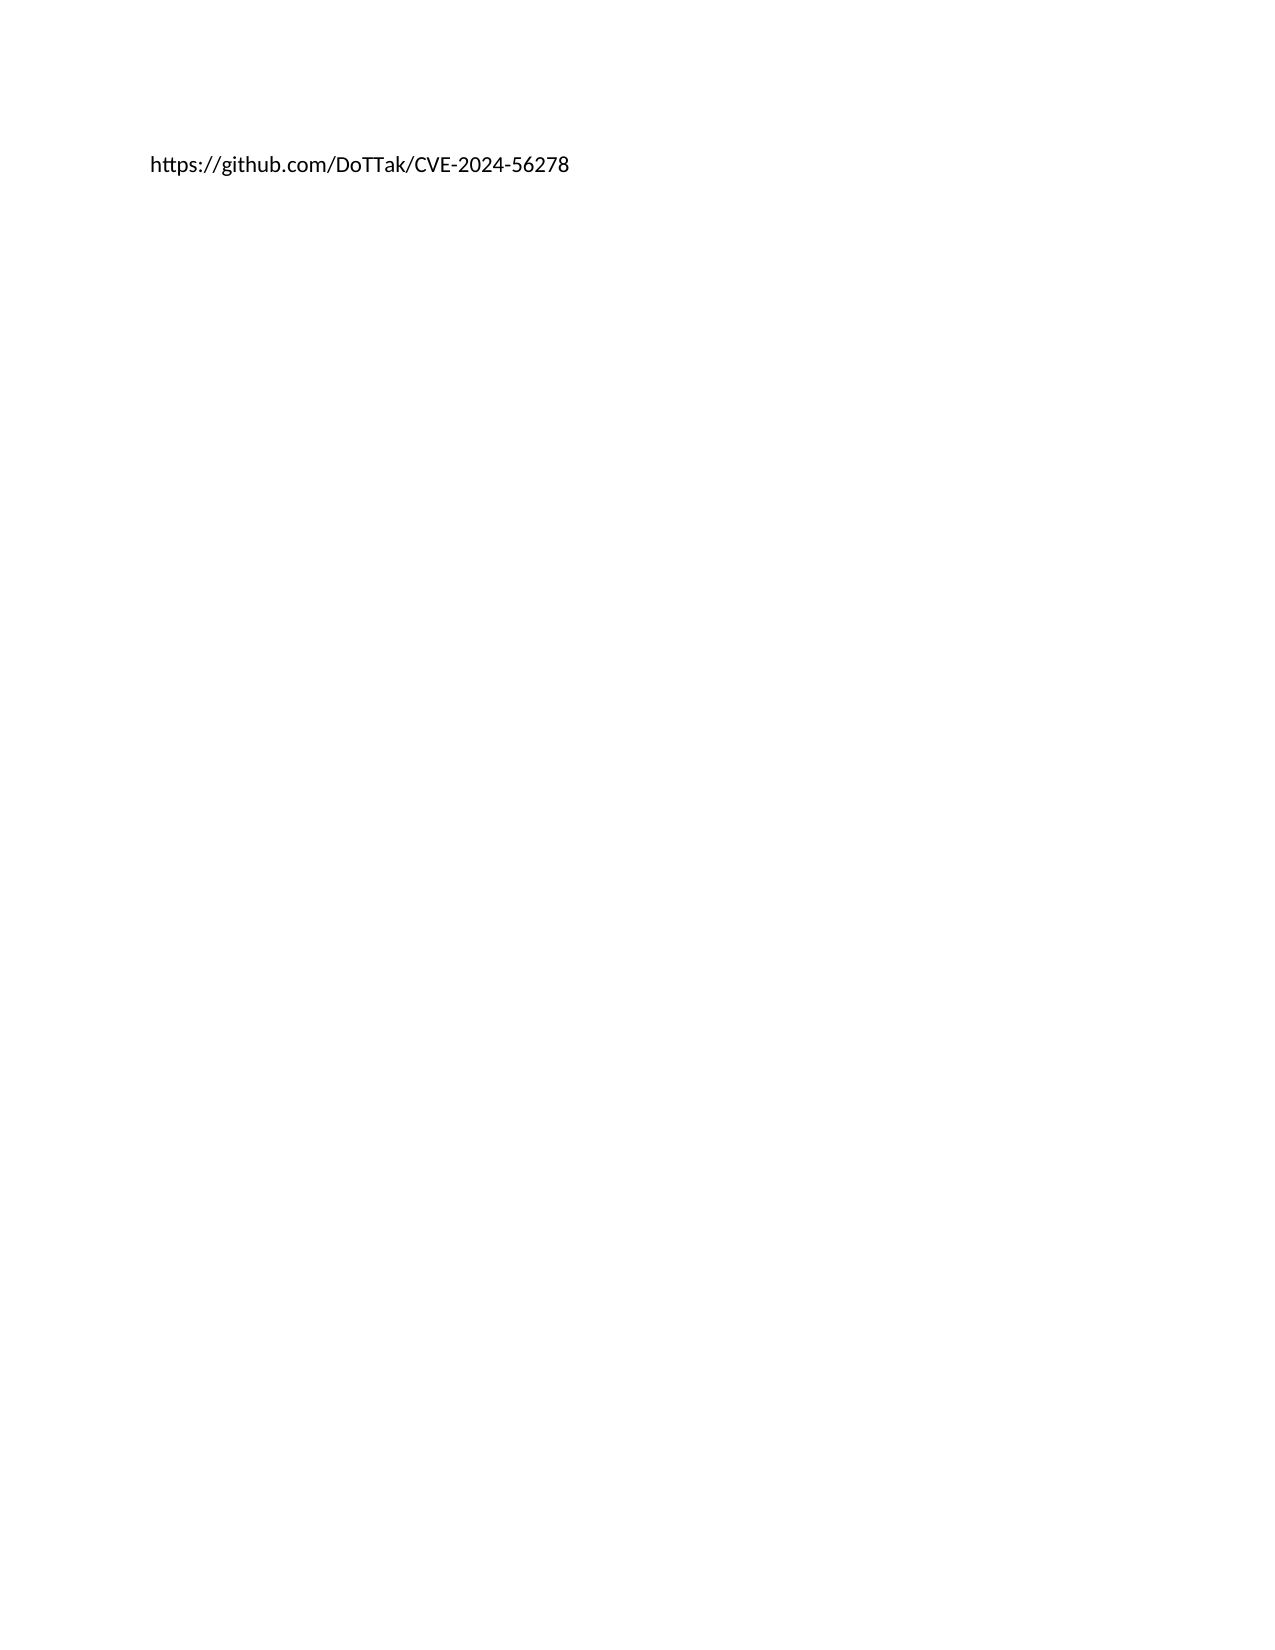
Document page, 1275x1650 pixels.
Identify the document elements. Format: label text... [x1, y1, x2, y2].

text https://github.com/DoTTak/CVE-2024-56278 [150, 150, 1125, 178]
